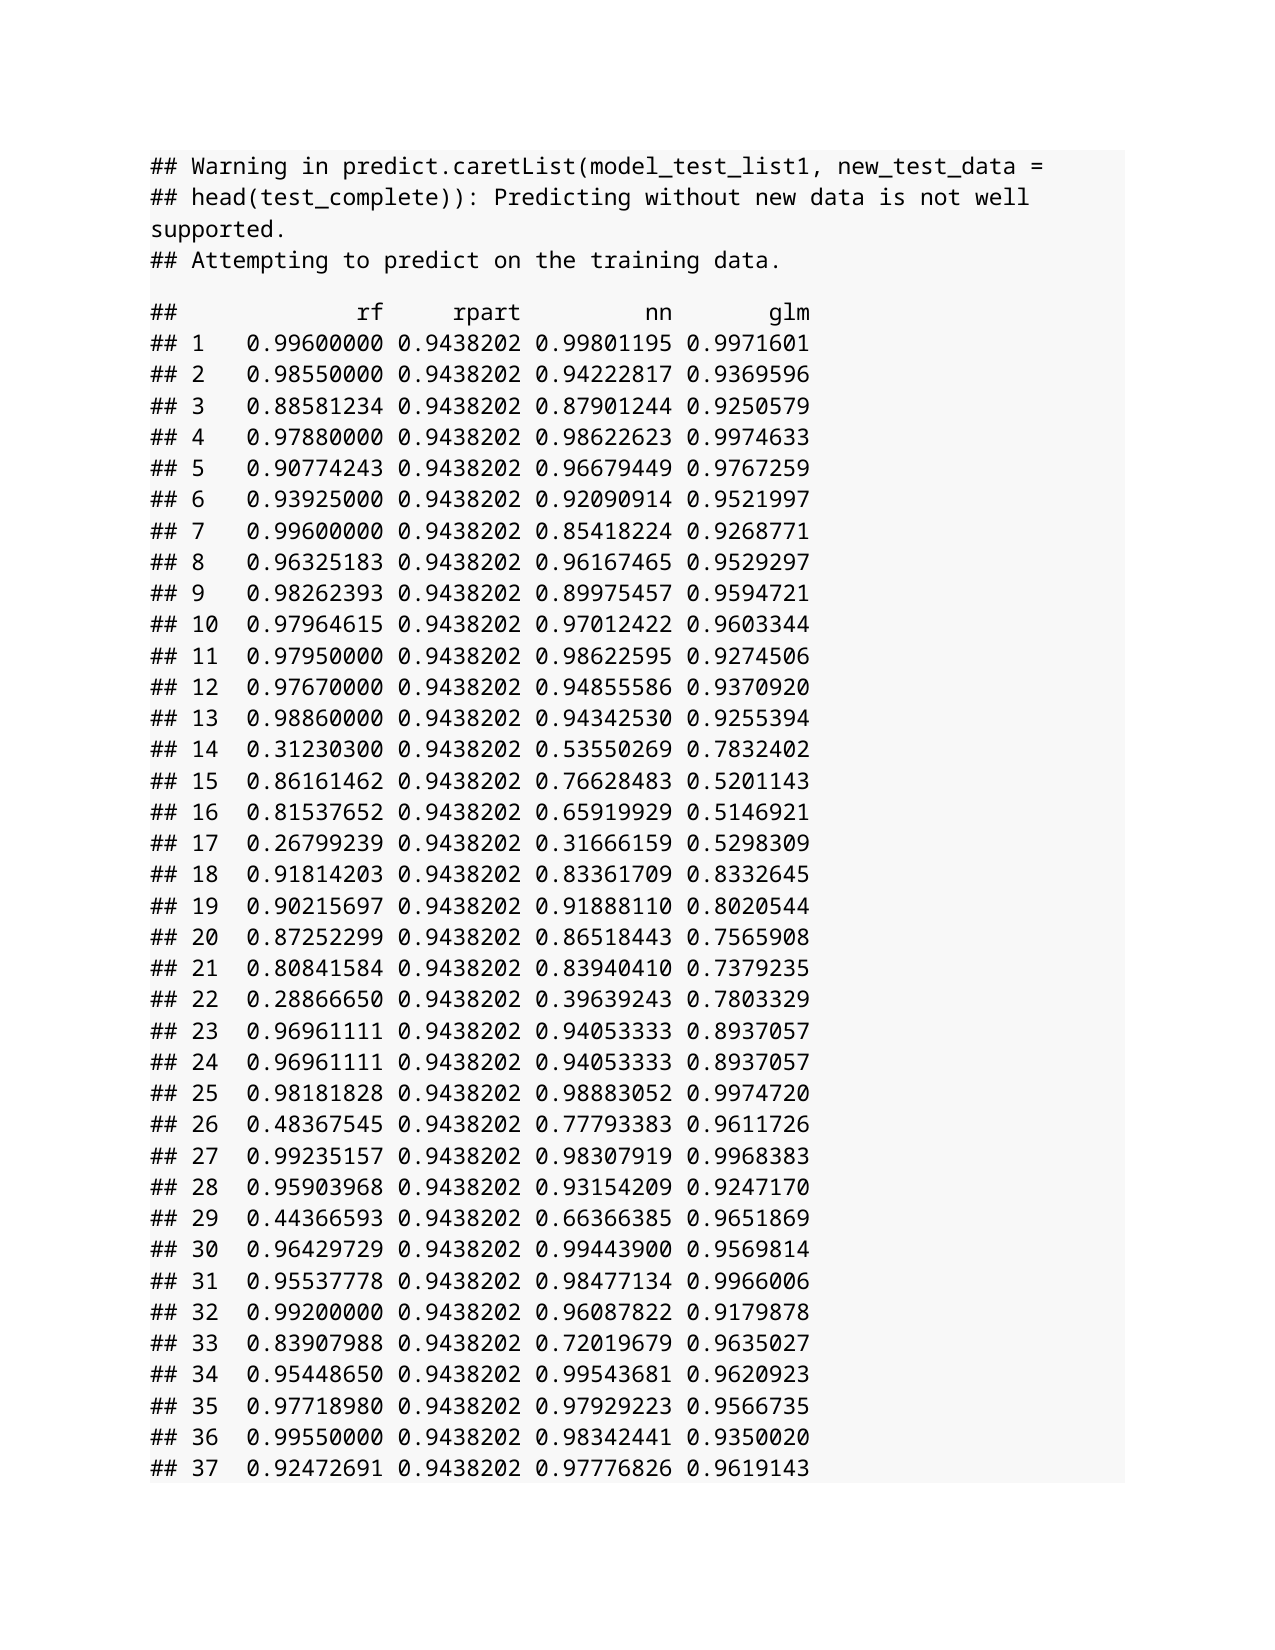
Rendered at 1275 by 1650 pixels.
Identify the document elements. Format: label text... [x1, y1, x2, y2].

text ## Warning in predict.caretList(model_test_list1, new_test_data = ## head(test_complete)): Predicting without new data is not well supported. ## Attempting to predict on the training data. [150, 150, 1125, 275]
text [150, 296, 1125, 1483]
